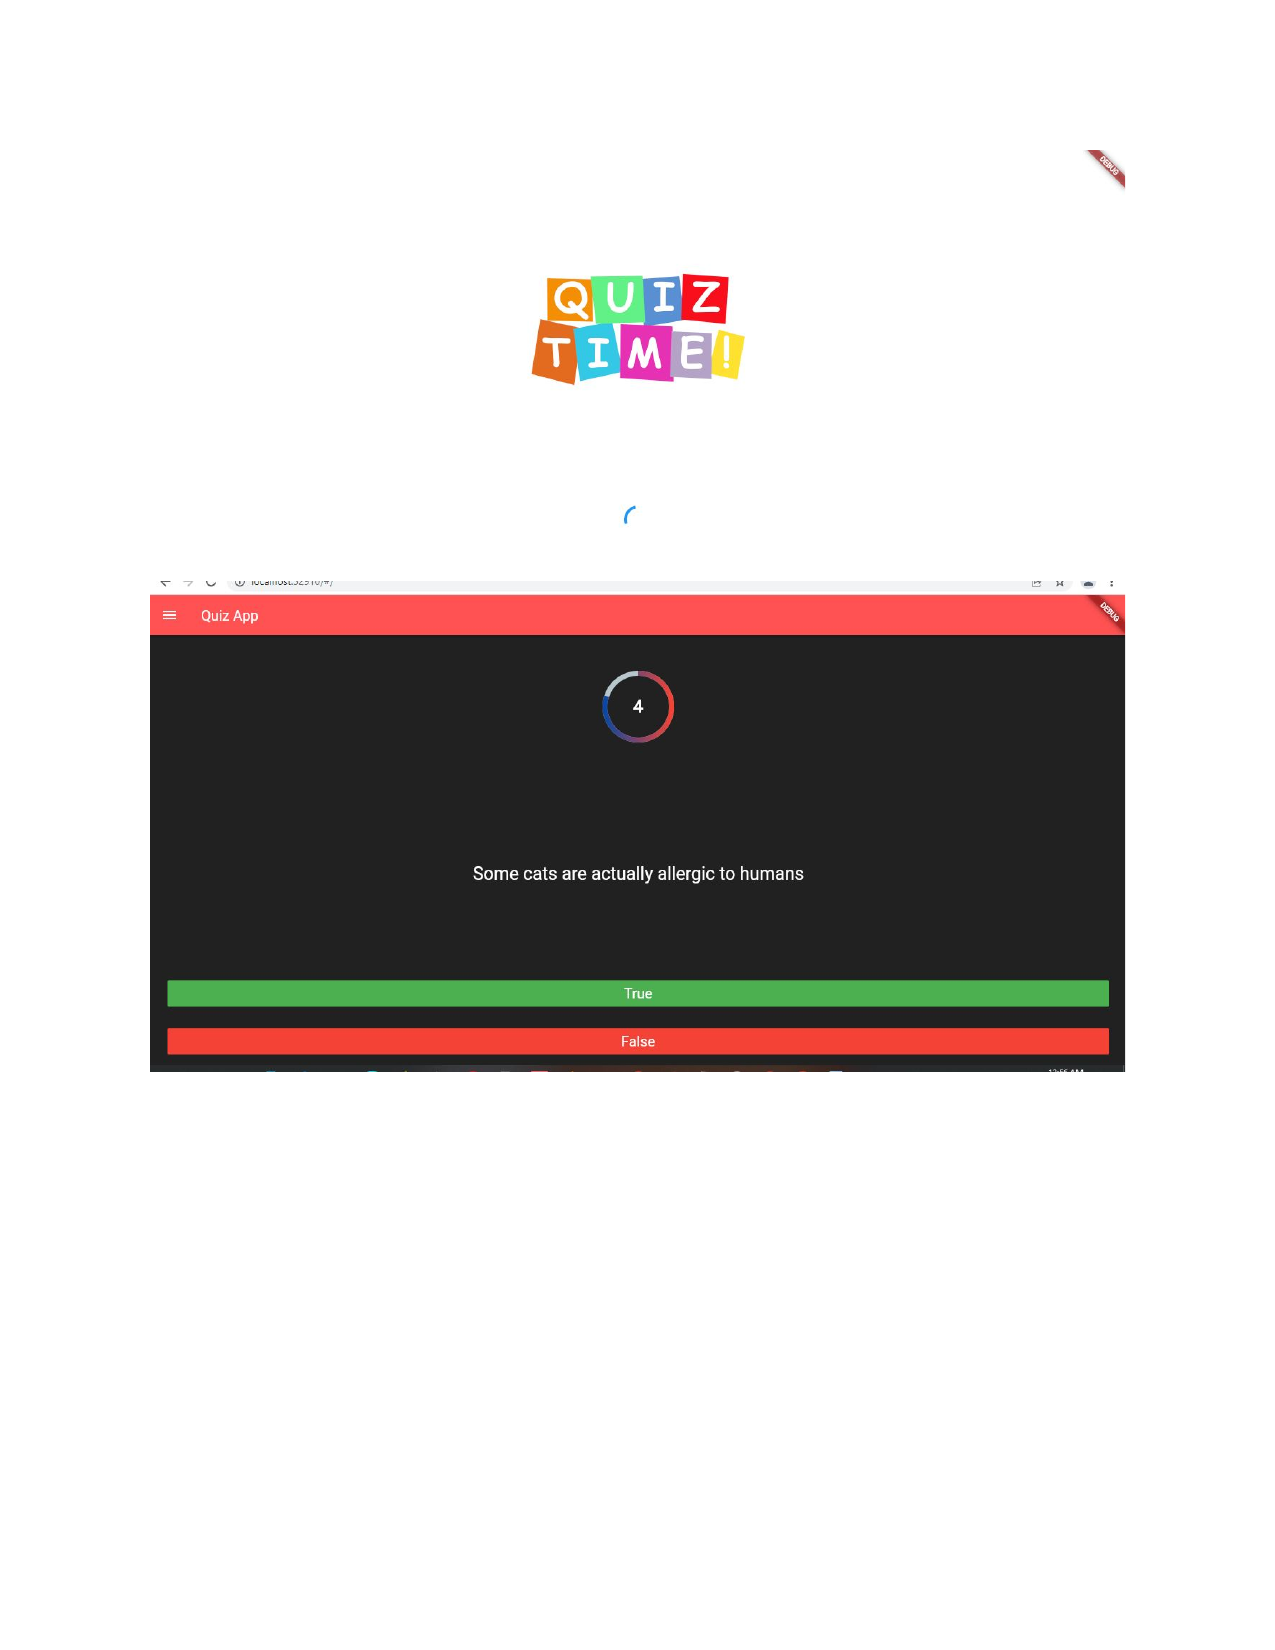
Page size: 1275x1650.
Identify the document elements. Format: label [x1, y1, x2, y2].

picture [150, 581, 1125, 1072]
picture [150, 150, 1125, 578]
